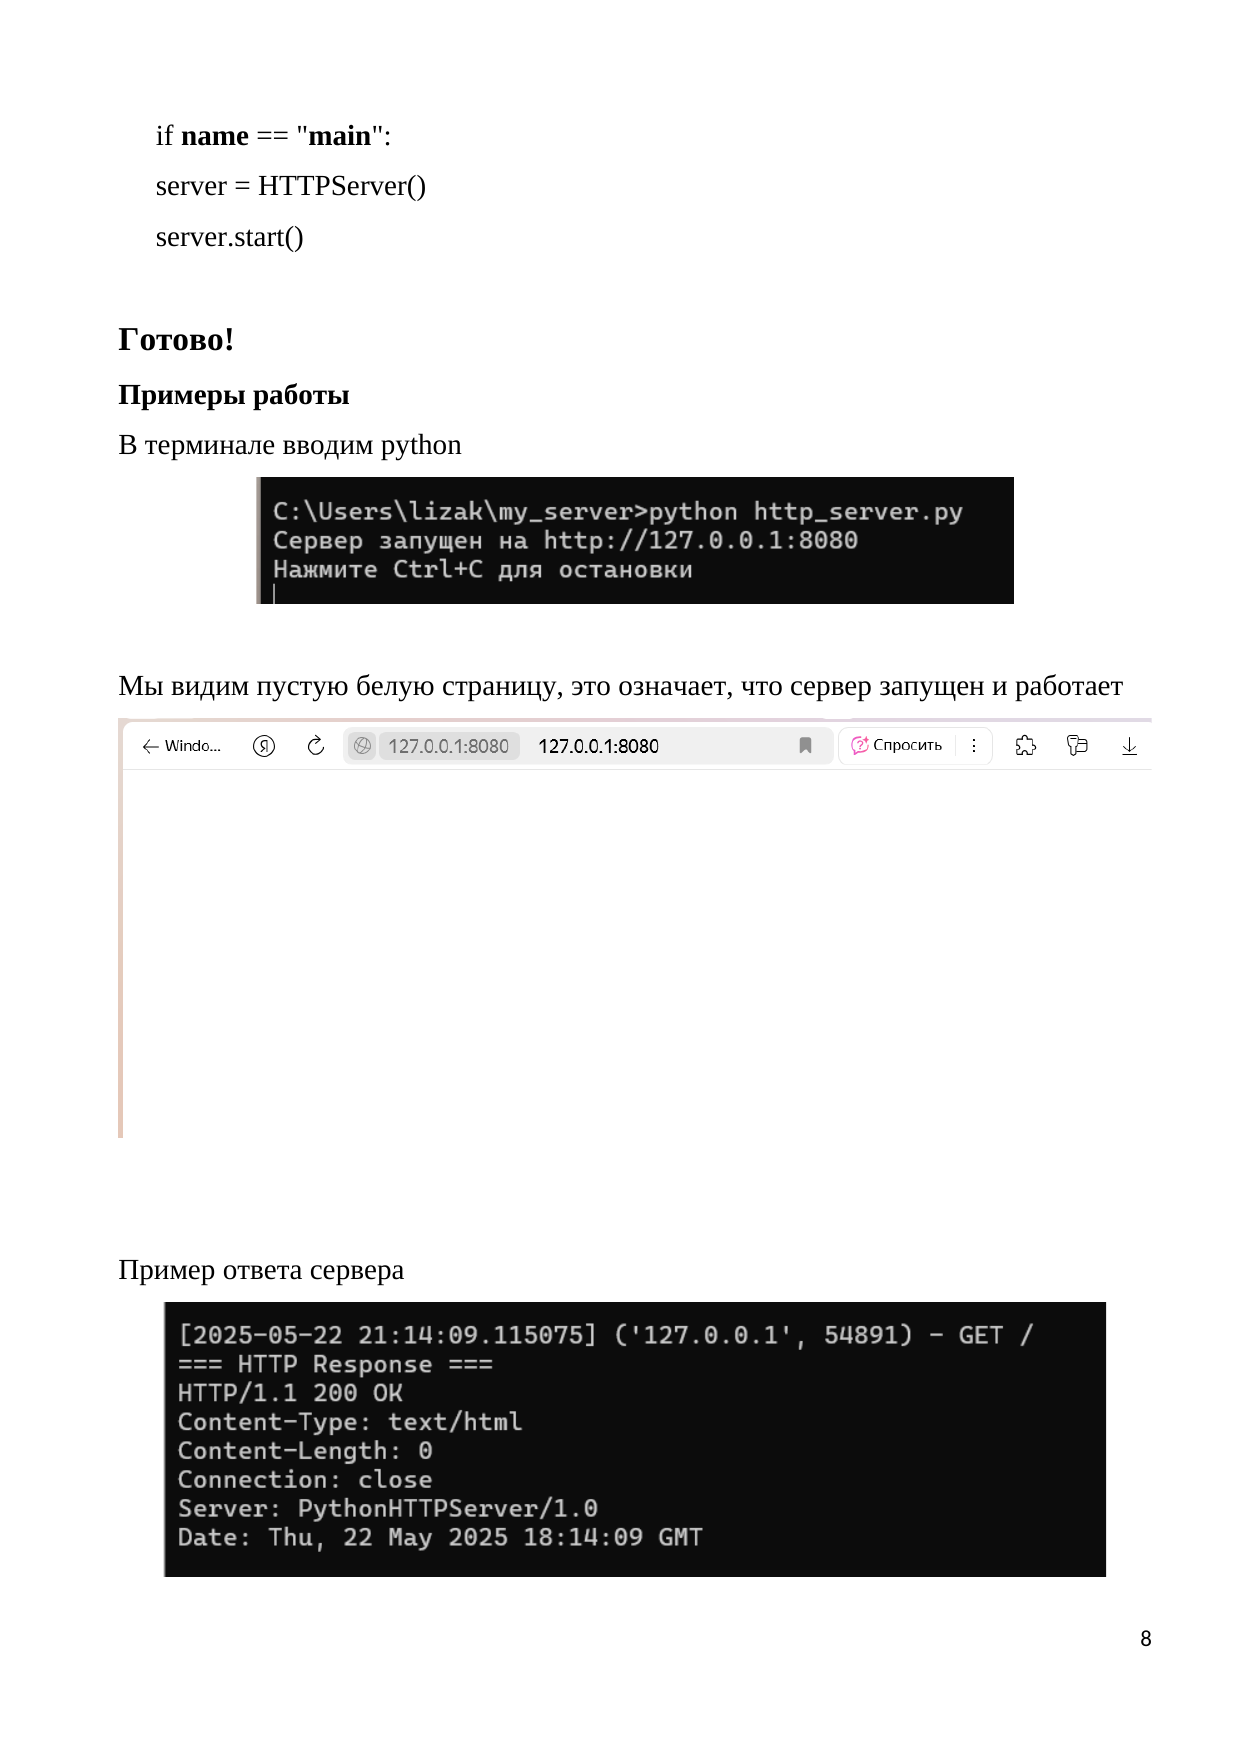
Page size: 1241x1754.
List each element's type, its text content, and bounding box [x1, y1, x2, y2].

picture [118, 718, 1152, 1138]
text Готово! [118, 319, 1152, 358]
text Пример ответа сервера [118, 1252, 1152, 1285]
picture [163, 1302, 1107, 1577]
text Мы видим пустую белую страницу, это означает, что сервер запущен и работает [118, 668, 1152, 702]
text if name == "main": server = HTTPServer() server.start() [156, 118, 1152, 252]
picture [256, 477, 1014, 604]
text Примеры работы В терминале вводим python [118, 377, 1152, 461]
